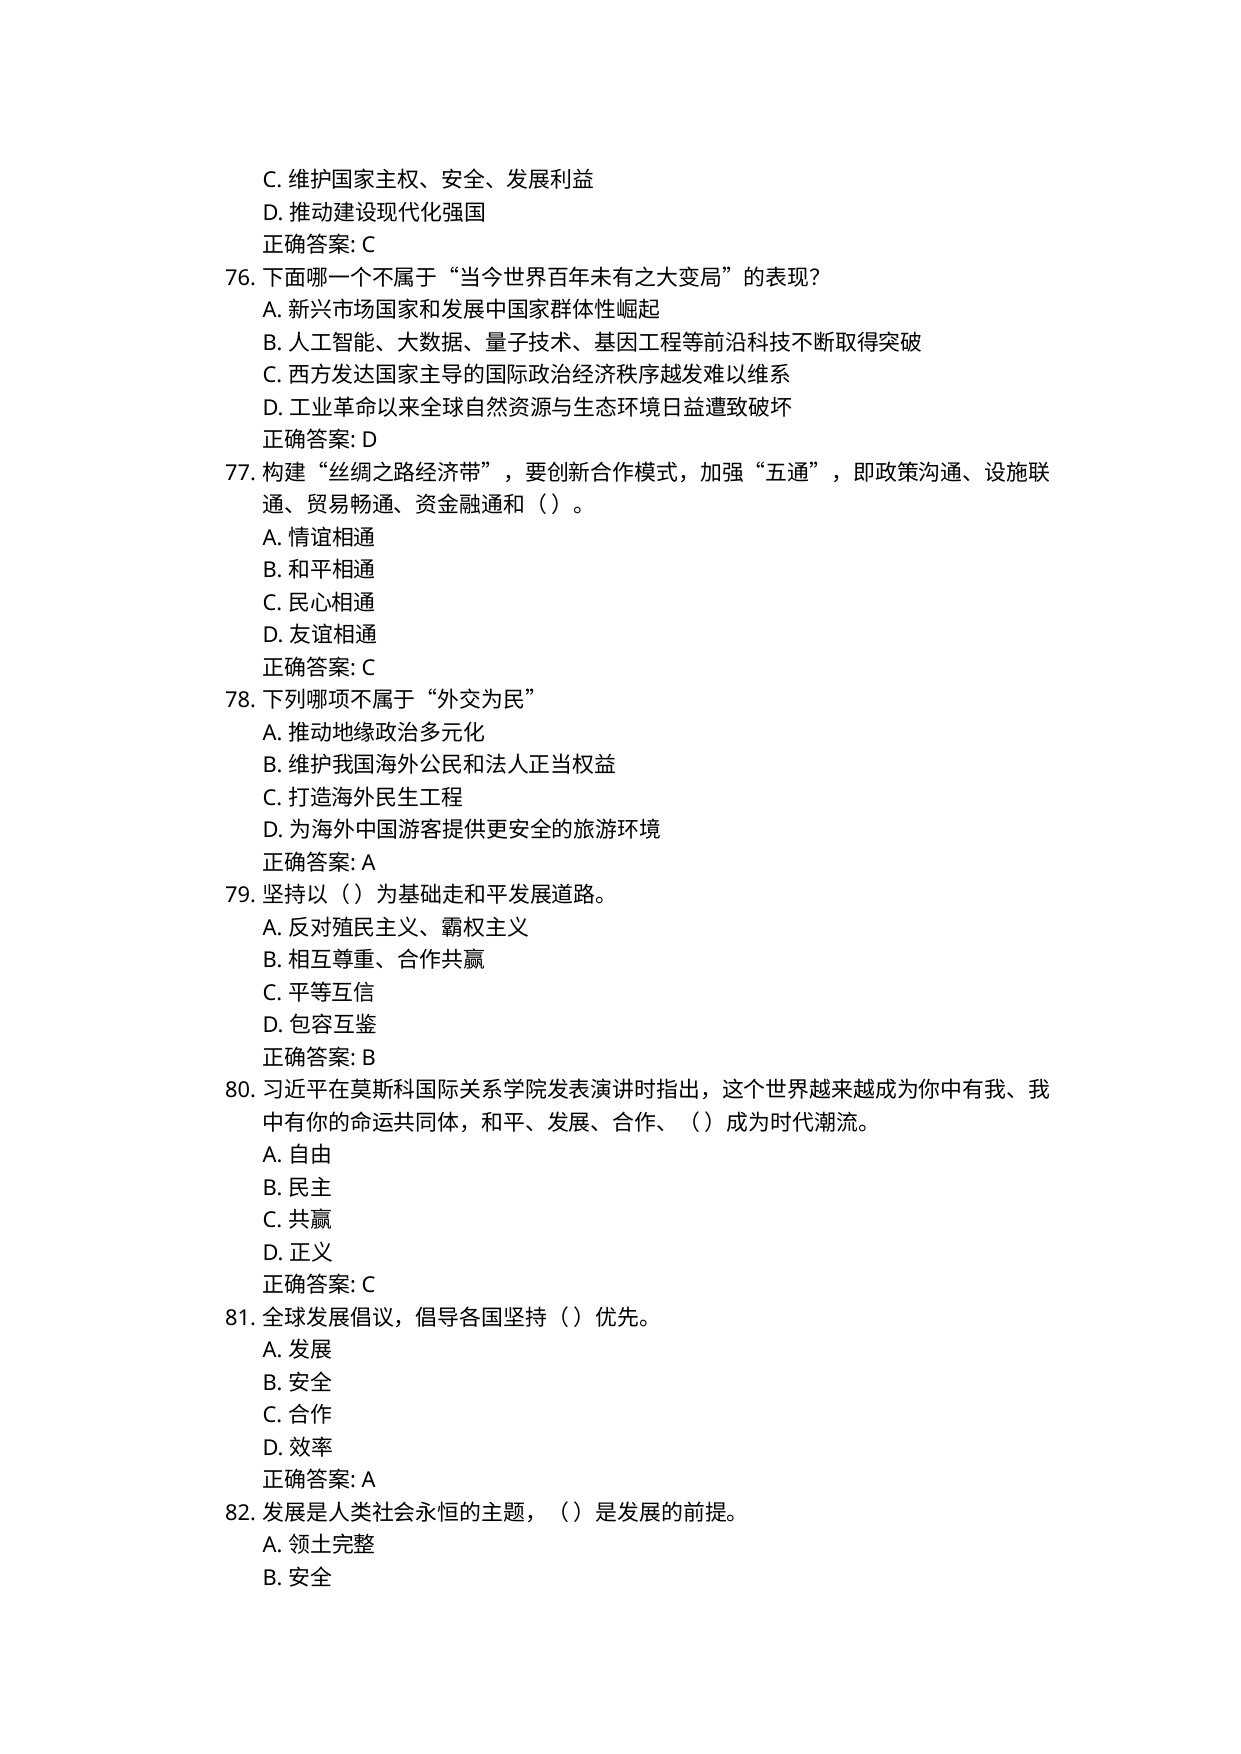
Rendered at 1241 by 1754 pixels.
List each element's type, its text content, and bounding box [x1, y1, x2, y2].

list 下列哪项不属于“外交为民” A. 推动地缘政治多元化 B. 维护我国海外公民和法人正当权益 C. 打造海外民生工程 D. 为海外中国游客提供更安全的旅游环境 正确答案: A [225, 682, 1053, 877]
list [225, 162, 1053, 259]
list 构建“丝绸之路经济带”，要创新合作模式，加强“五通”，即政策沟通、设施联通、贸易畅通、资金融通和（ ）。 A. 情谊相通 B. 和平相通 C. 民心相通 D. 友谊相通 正确答案: C [225, 454, 1053, 682]
list 全球发展倡议，倡导各国坚持（ ）优先。 A. 发展 B. 安全 C. 合作 D. 效率 正确答案: A [225, 1299, 1053, 1494]
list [225, 1494, 1053, 1592]
list 下面哪一个不属于“当今世界百年未有之大变局”的表现？ A. 新兴市场国家和发展中国家群体性崛起 B. 人工智能、大数据、量子技术、基因工程等前沿科技不断取得突破 C. 西方发达国家主导的国际政治经济秩序越发难以维系 D. 工业革命以来全球自然资源与生态环境日益遭致破坏 正确答案: D [225, 259, 1053, 454]
list 习近平在莫斯科国际关系学院发表演讲时指出，这个世界越来越成为你中有我、我中有你的命运共同体，和平、发展、合作、（ ）成为时代潮流。 A. 自由 B. 民主 C. 共赢 D. 正义 正确答案: C [225, 1072, 1053, 1299]
list 坚持以（ ）为基础走和平发展道路。 A. 反对殖民主义、霸权主义 B. 相互尊重、合作共赢 C. 平等互信 D. 包容互鉴 正确答案: B [225, 877, 1053, 1072]
